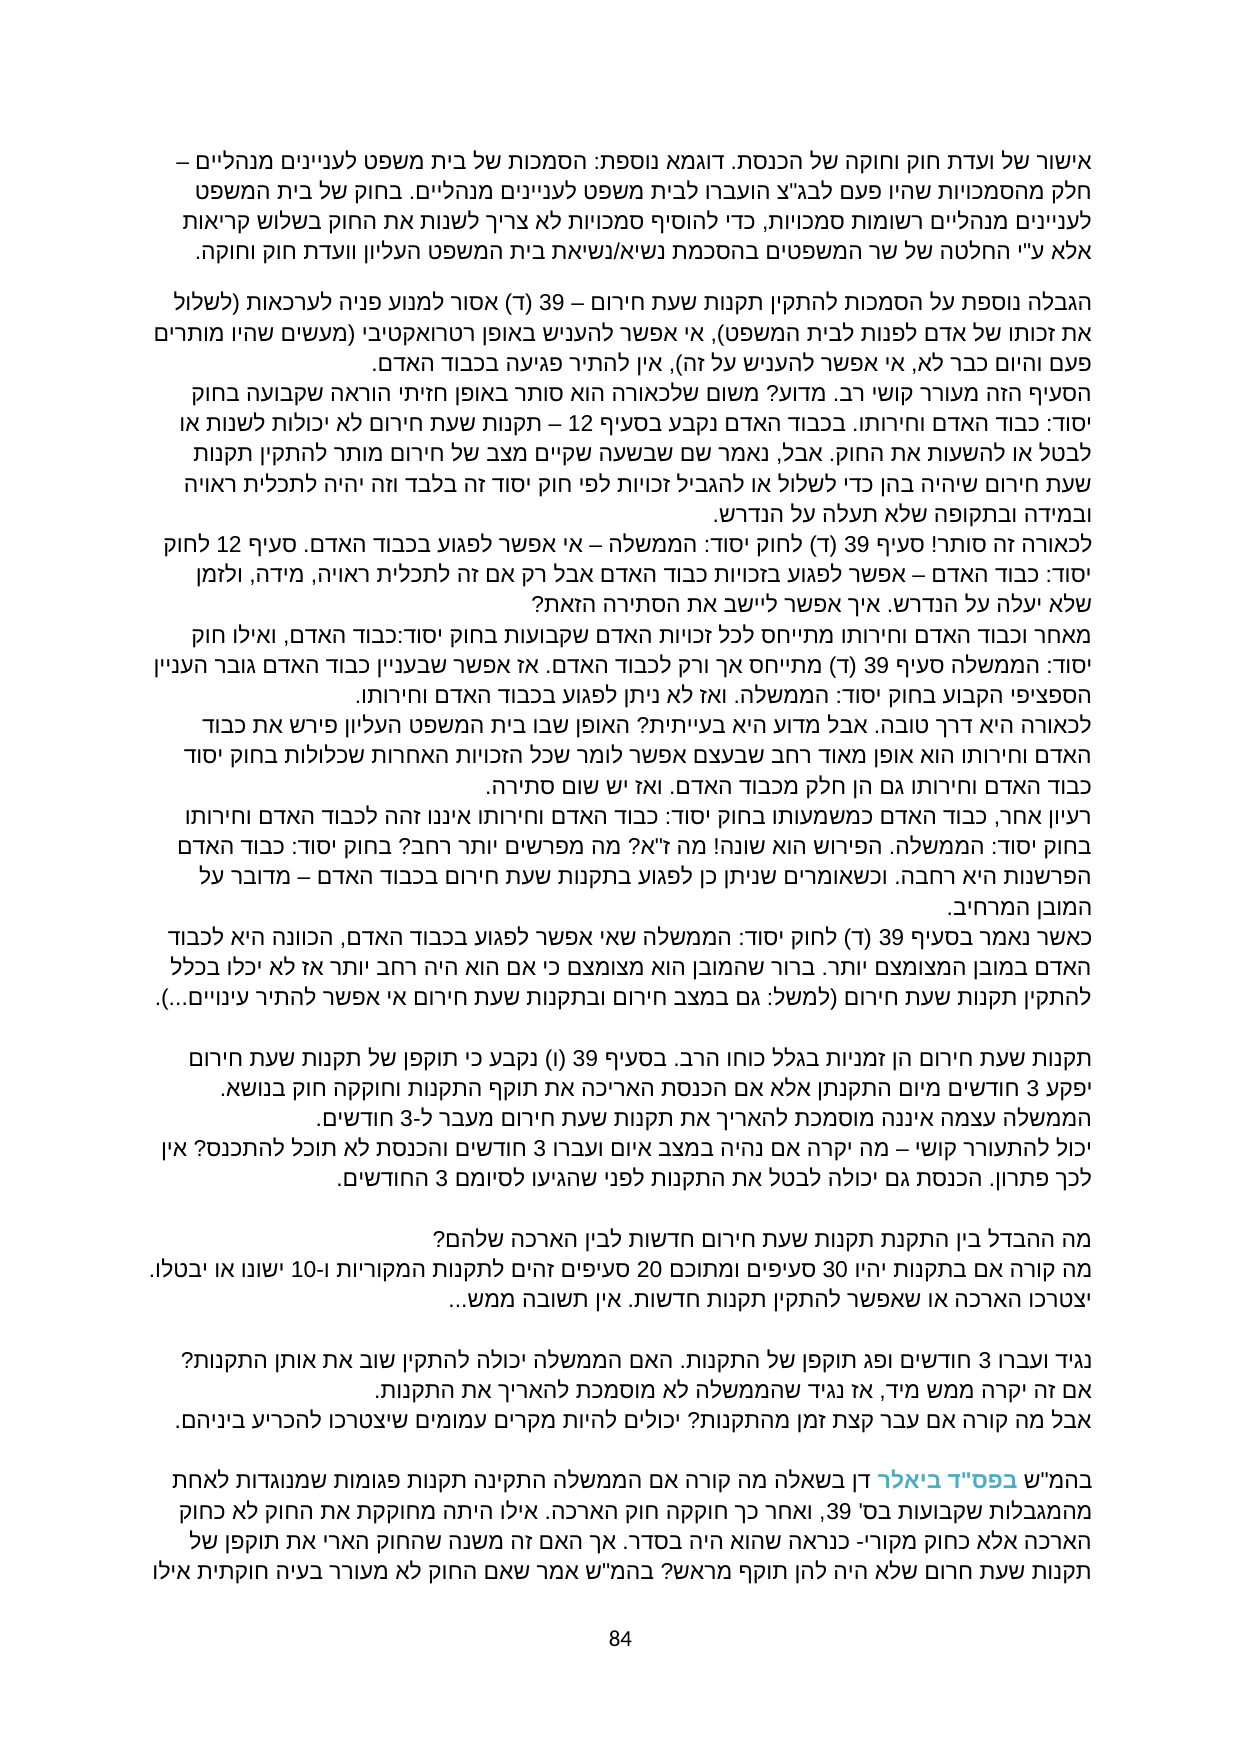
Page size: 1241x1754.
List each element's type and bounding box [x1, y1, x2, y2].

text [148, 289, 1092, 1584]
text [148, 148, 1092, 265]
